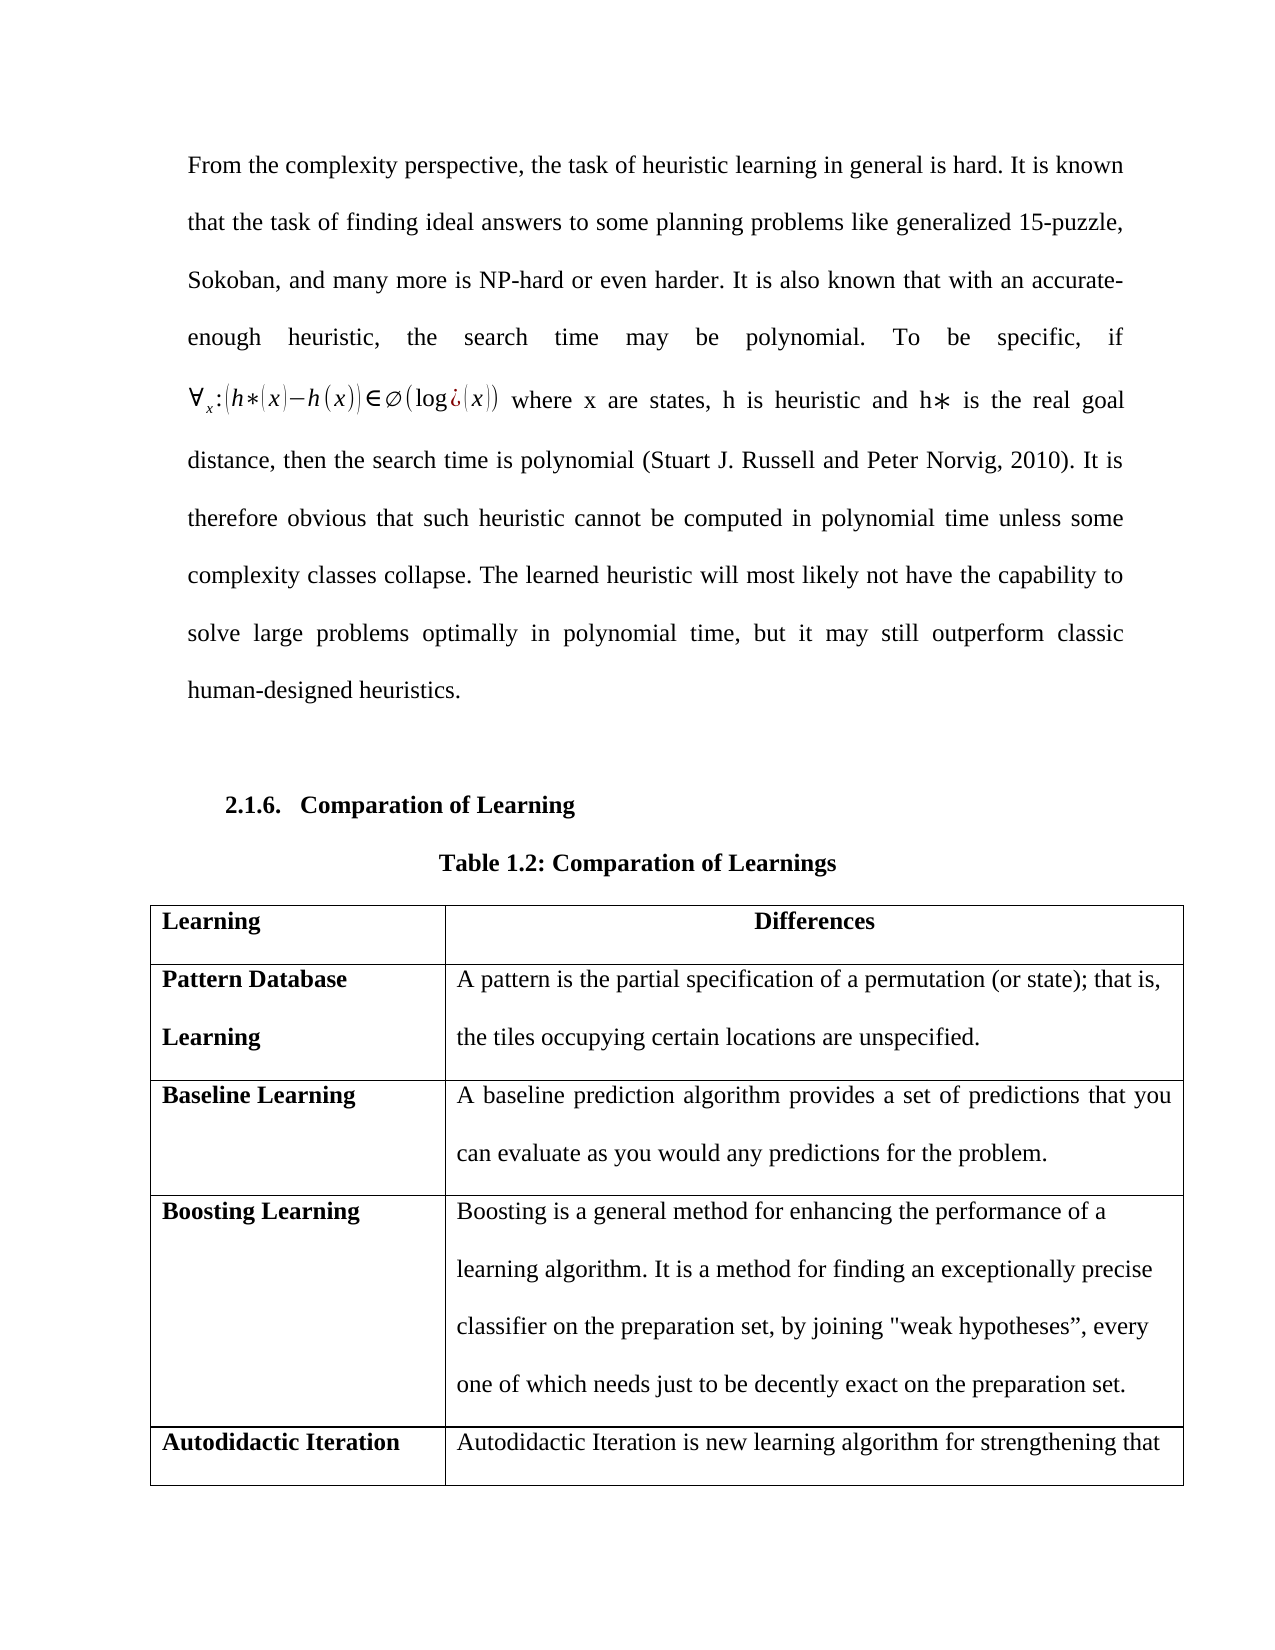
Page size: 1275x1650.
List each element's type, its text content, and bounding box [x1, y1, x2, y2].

table_cell Boosting is a general method for enhancing the performance of a learning algorithm. It is a method for finding an exceptionally precise classifier on the preparation set, by joining "weak hypotheses”, every one of which needs just to be decently exact on the preparation set. [446, 1196, 1183, 1426]
table_header Learning [151, 906, 445, 963]
table_header Differences [446, 906, 1183, 963]
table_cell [151, 1428, 445, 1485]
table_cell Boosting Learning [151, 1196, 445, 1426]
text Table 1.2: Comparation of Learnings [150, 848, 1125, 876]
text From the complexity perspective, the task of heuristic learning in general is hard. It is known that the task of finding ideal answers to some planning problems like generalized 15-puzzle, Sokoban, and many more is NP-hard or even harder. It is also known that with an accurate-enough heuristic, the search time may be polynomial. To be specific, if where x are states, h is heuristic and h∗ is the real goal distance, then the search time is polynomial (Stuart J. Russell and Peter Norvig, 2010). It is therefore obvious that such heuristic cannot be computed in polynomial time unless some complexity classes collapse. The learned heuristic will most likely not have the capability to solve large problems optimally in polynomial time, but it may still outperform classic human-designed heuristics. [187, 150, 1125, 704]
table_cell A pattern is the partial specification of a permutation (or state); that is, the tiles occupying certain locations are unspecified. [446, 965, 1183, 1079]
subtitle Comparation of Learning [225, 790, 1125, 819]
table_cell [446, 1428, 1183, 1485]
table_cell A baseline prediction algorithm provides a set of predictions that you can evaluate as you would any predictions for the problem. [446, 1081, 1183, 1195]
table_cell Pattern Database Learning [151, 965, 445, 1079]
table_cell Baseline Learning [151, 1081, 445, 1195]
